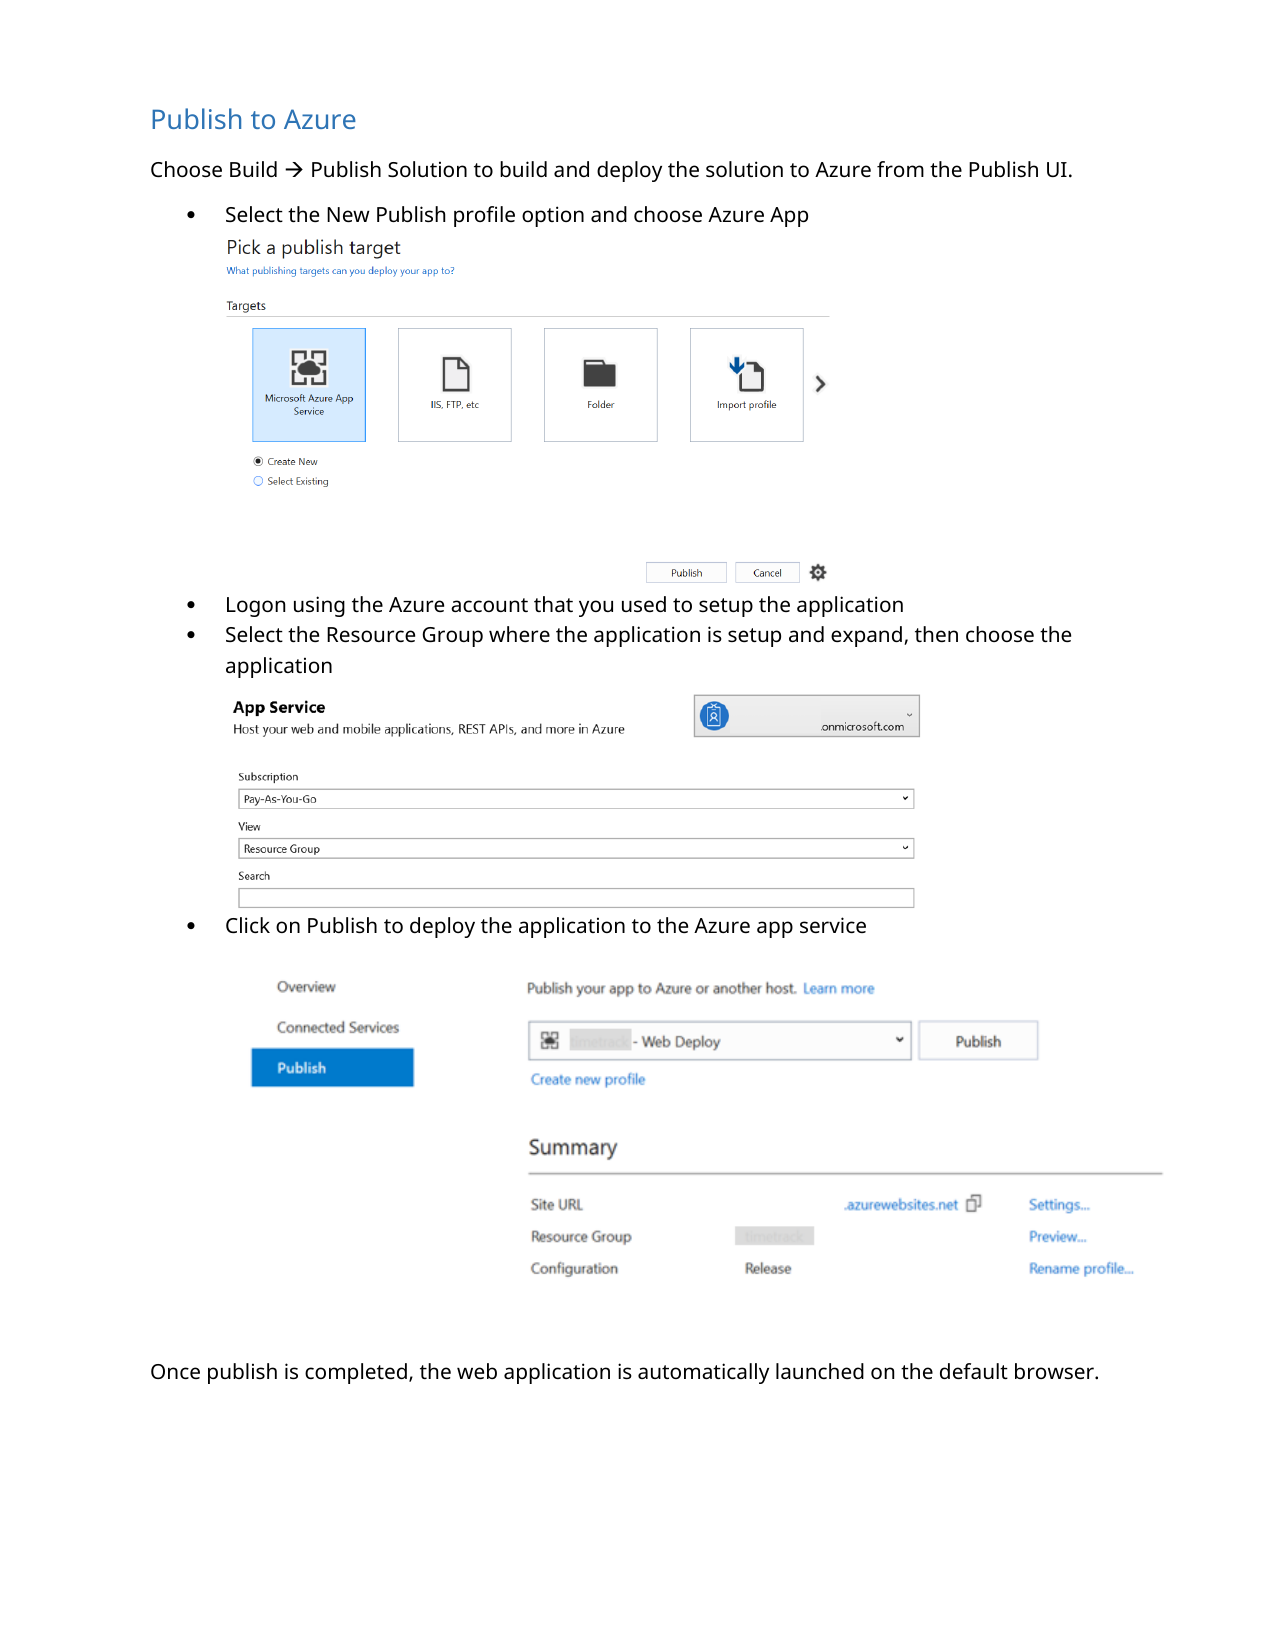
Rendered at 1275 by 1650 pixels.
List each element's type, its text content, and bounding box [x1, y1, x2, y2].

picture [225, 942, 1200, 1339]
list Click on Publish to deploy the application to the Azure app service [187, 911, 1125, 940]
list Select the New Publish profile option and choose Azure App [187, 200, 1125, 229]
picture [225, 681, 938, 909]
subtitle Publish to Azure [150, 100, 1125, 137]
picture [225, 231, 835, 588]
text Once publish is completed, the web application is automatically launched on the default browser. [150, 1357, 1125, 1386]
list Select the Resource Group where the application is setup and expand, then choose the application [187, 621, 1125, 679]
list Logon using the Azure account that you used to setup the application [187, 590, 1125, 618]
text Choose Build Publish Solution to build and deploy the solution to Azure from the Publish UI. [150, 155, 1125, 184]
